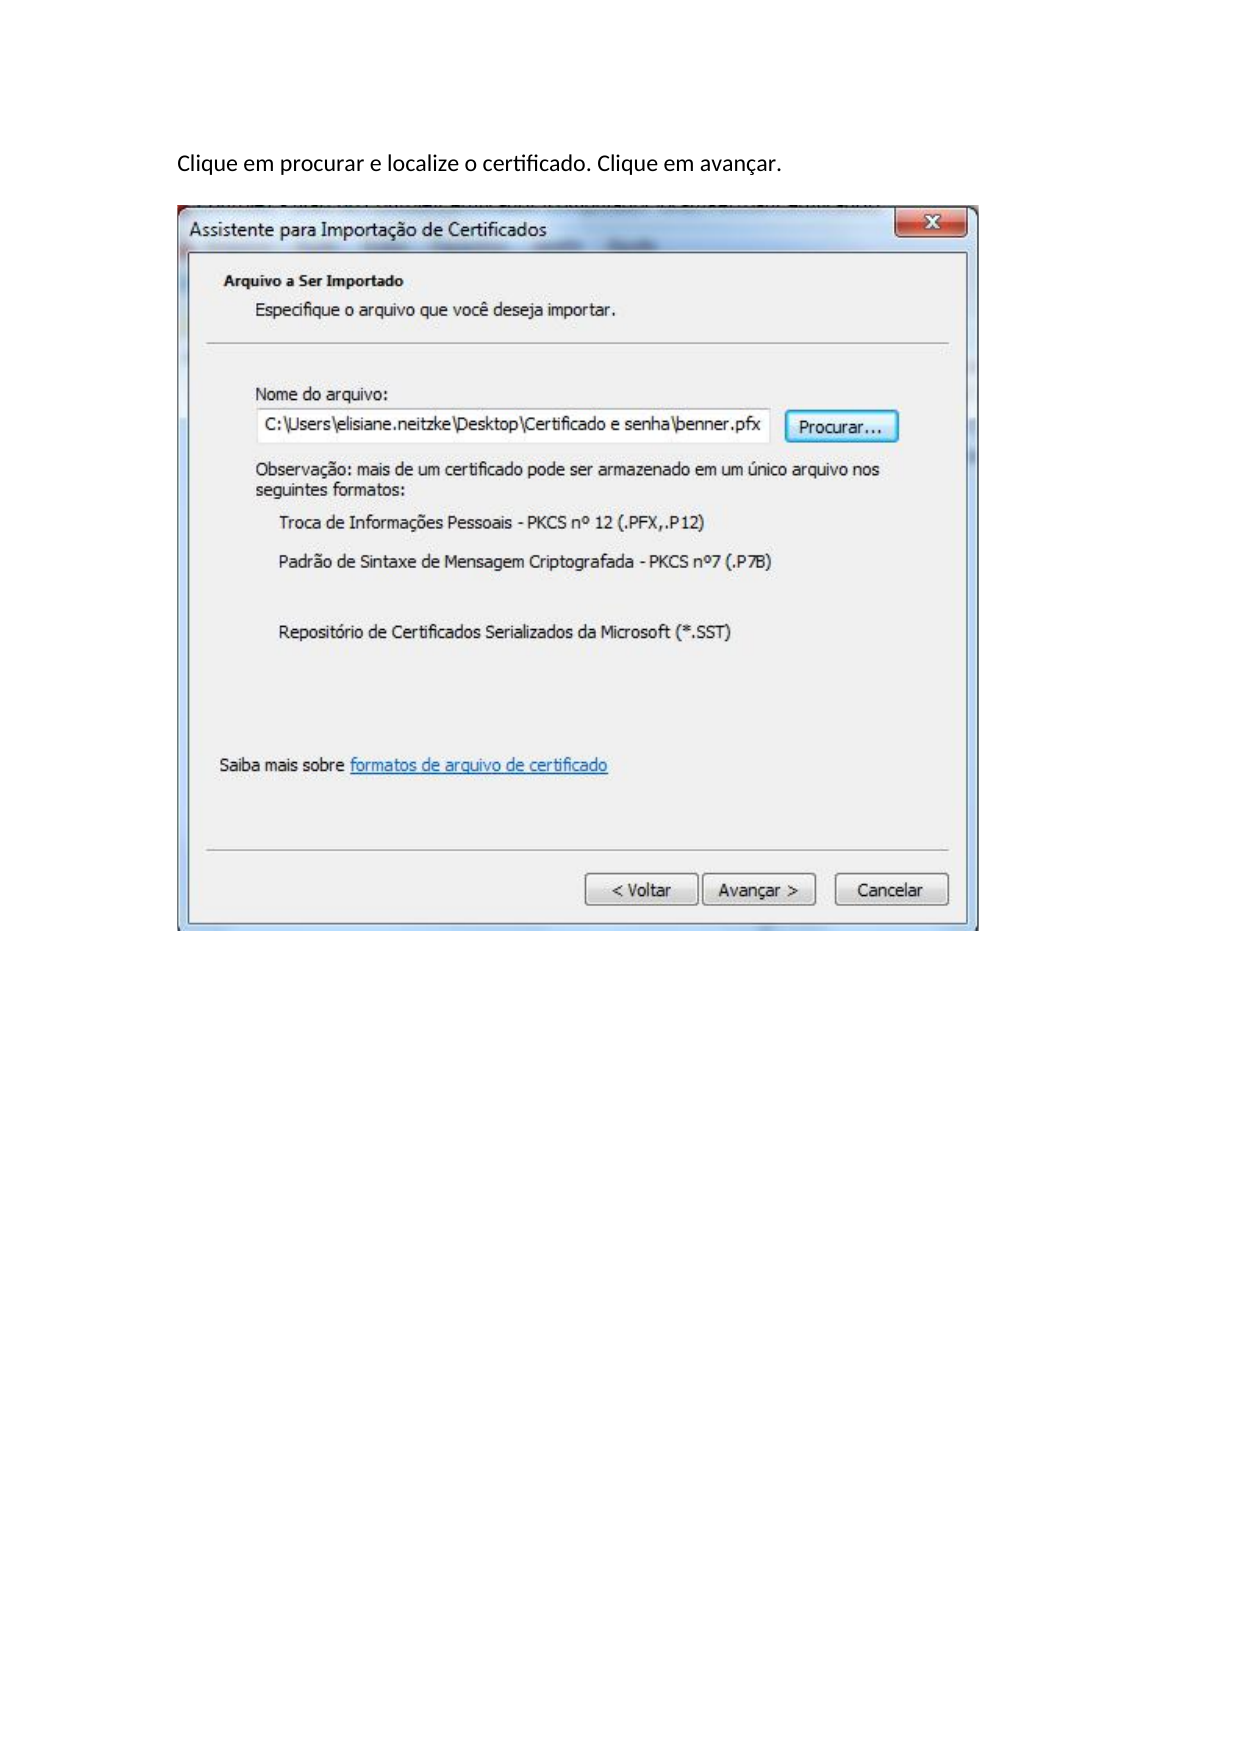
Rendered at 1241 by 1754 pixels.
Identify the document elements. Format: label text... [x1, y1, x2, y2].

picture [177, 205, 979, 931]
text Clique em procurar e localize o certificado. Clique em avançar. [177, 148, 1090, 177]
